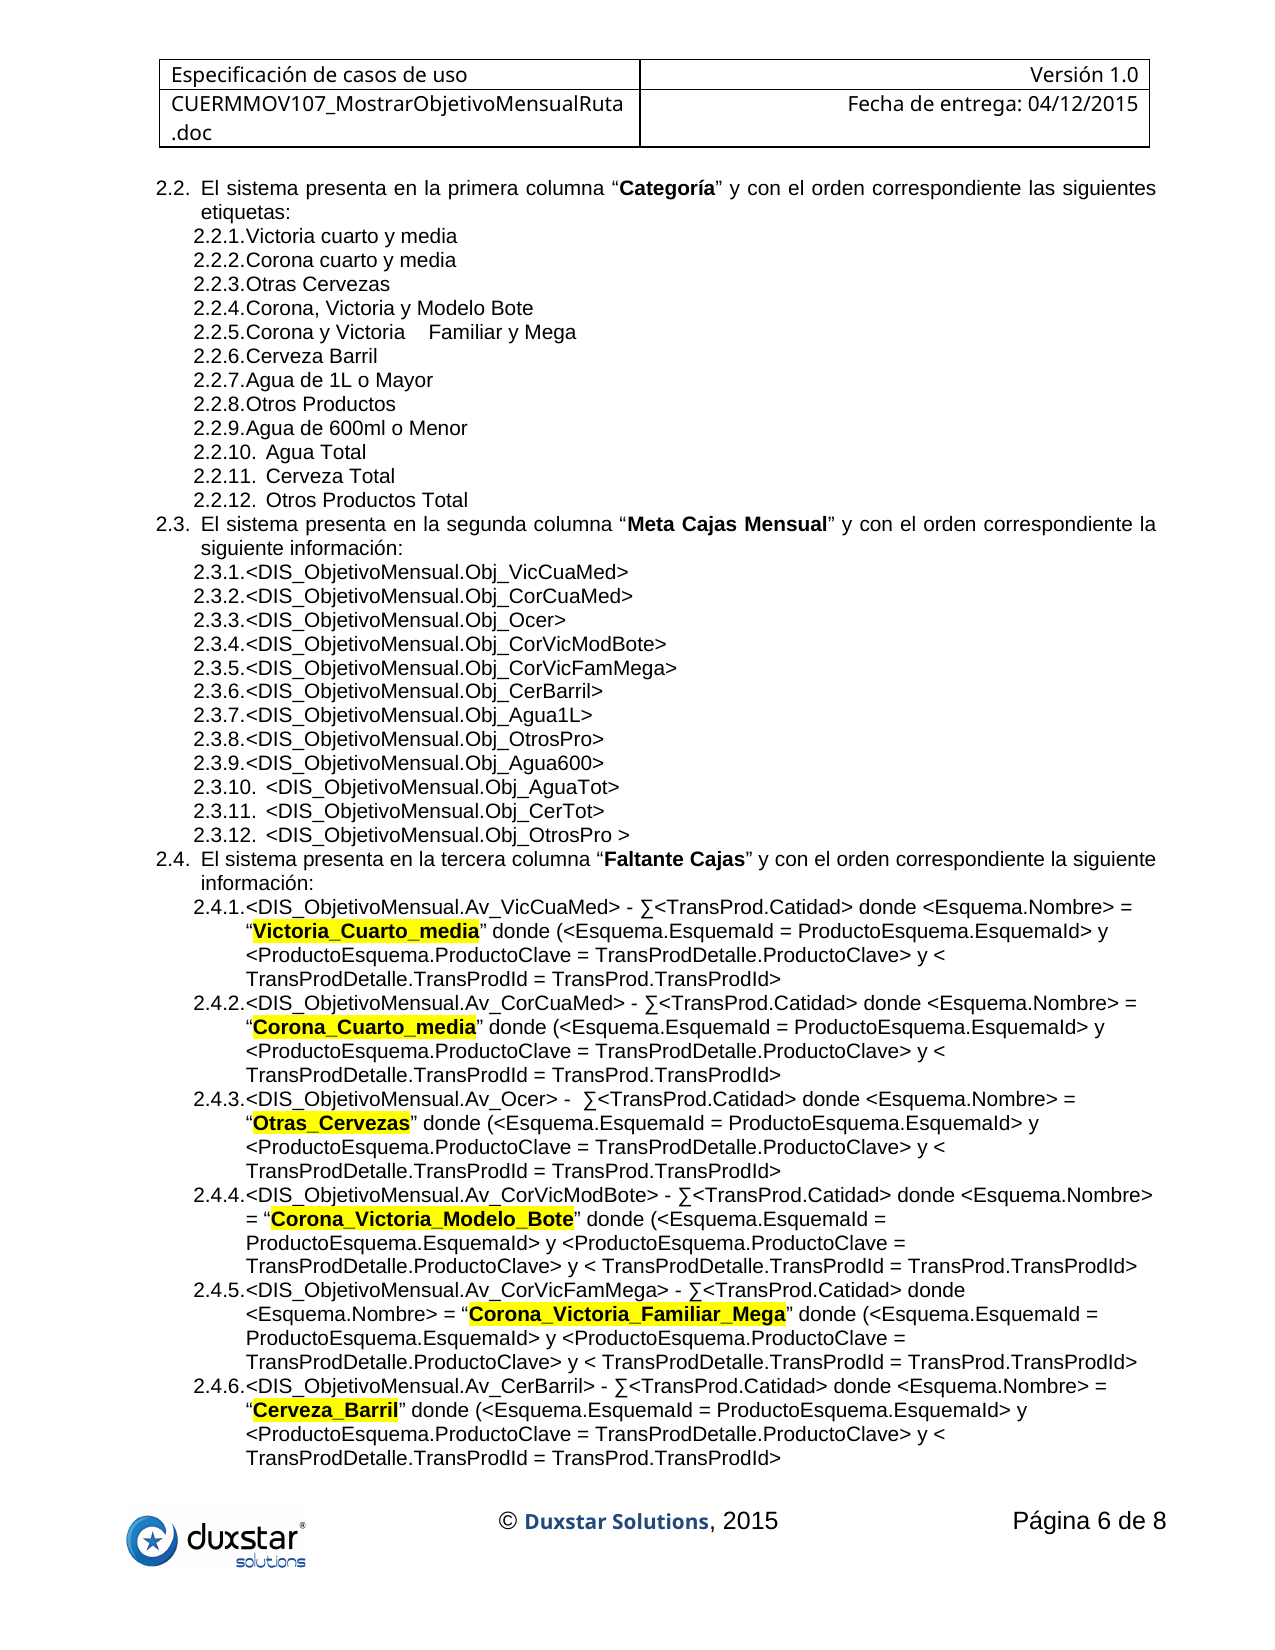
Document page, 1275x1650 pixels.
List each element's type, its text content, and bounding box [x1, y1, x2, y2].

list <DIS_ObjetivoMensual.Obj_CerTot> [193, 799, 1157, 823]
list <DIS_ObjetivoMensual.Obj_OtrosPro> [193, 727, 1157, 751]
list <DIS_ObjetivoMensual.Obj_CorVicFamMega> [193, 655, 1157, 679]
list Cerveza Total [193, 464, 1157, 488]
list Corona cuarto y media [193, 248, 1157, 272]
list <DIS_ObjetivoMensual.Obj_CorVicModBote> [193, 631, 1157, 655]
list <DIS_ObjetivoMensual.Obj_OtrosPro > [193, 823, 1157, 847]
list <DIS_ObjetivoMensual.Obj_Agua1L> [193, 703, 1157, 727]
picture [126, 1506, 306, 1571]
list <DIS_ObjetivoMensual.Av_CorVicFamMega> - ∑<TransProd.Catidad> donde <Esquema.Nombre> = “Corona_Victoria_Familiar_Mega” donde (<Esquema.EsquemaId = ProductoEsquema.EsquemaId> y <ProductoEsquema.ProductoClave = TransProdDetalle.ProductoClave> y < TransProdDetalle.TransProdId = TransProd.TransProdId> [193, 1278, 1157, 1374]
list <DIS_ObjetivoMensual.Obj_CorCuaMed> [193, 583, 1157, 607]
list Corona, Victoria y Modelo Bote [193, 296, 1157, 320]
list El sistema presenta en la tercera columna “Faltante Cajas” y con el orden correspondiente la siguiente información: [156, 847, 1157, 895]
list El sistema presenta en la primera columna “Categoría” y con el orden correspondiente las siguientes etiquetas: [156, 176, 1157, 224]
list <DIS_ObjetivoMensual.Obj_VicCuaMed> [193, 559, 1157, 583]
list <DIS_ObjetivoMensual.Av_CorCuaMed> - ∑<TransProd.Catidad> donde <Esquema.Nombre> = “Corona_Cuarto_media” donde (<Esquema.EsquemaId = ProductoEsquema.EsquemaId> y <ProductoEsquema.ProductoClave = TransProdDetalle.ProductoClave> y < TransProdDetalle.TransProdId = TransProd.TransProdId> [193, 991, 1157, 1087]
list <DIS_ObjetivoMensual.Av_VicCuaMed> - ∑<TransProd.Catidad> donde <Esquema.Nombre> = “Victoria_Cuarto_media” donde (<Esquema.EsquemaId = ProductoEsquema.EsquemaId> y <ProductoEsquema.ProductoClave = TransProdDetalle.ProductoClave> y < TransProdDetalle.TransProdId = TransProd.TransProdId> [193, 895, 1157, 991]
list Otros Productos Total [193, 488, 1157, 512]
list <DIS_ObjetivoMensual.Obj_Ocer> [193, 607, 1157, 631]
list El sistema presenta en la segunda columna “Meta Cajas Mensual” y con el orden correspondiente la siguiente información: [156, 512, 1157, 559]
list <DIS_ObjetivoMensual.Obj_AguaTot> [193, 775, 1157, 799]
list <DIS_ObjetivoMensual.Av_CorVicModBote> - ∑<TransProd.Catidad> donde <Esquema.Nombre> = “Corona_Victoria_Modelo_Bote” donde (<Esquema.EsquemaId = ProductoEsquema.EsquemaId> y <ProductoEsquema.ProductoClave = TransProdDetalle.ProductoClave> y < TransProdDetalle.TransProdId = TransProd.TransProdId> [193, 1182, 1157, 1278]
list Otros Productos [193, 392, 1157, 416]
list Victoria cuarto y media [193, 224, 1157, 248]
list Cerveza Barril [193, 344, 1157, 368]
list Agua de 1L o Mayor [193, 368, 1157, 392]
list <DIS_ObjetivoMensual.Obj_CerBarril> [193, 679, 1157, 703]
list Otras Cervezas [193, 272, 1157, 296]
list Agua de 600ml o Menor [193, 416, 1157, 440]
list <DIS_ObjetivoMensual.Av_Ocer> - ∑<TransProd.Catidad> donde <Esquema.Nombre> = “Otras_Cervezas” donde (<Esquema.EsquemaId = ProductoEsquema.EsquemaId> y <ProductoEsquema.ProductoClave = TransProdDetalle.ProductoClave> y < TransProdDetalle.TransProdId = TransProd.TransProdId> [193, 1087, 1157, 1182]
list <DIS_ObjetivoMensual.Obj_Agua600> [193, 751, 1157, 775]
list Corona y Victoria Familiar y Mega [193, 320, 1157, 344]
list Agua Total [193, 440, 1157, 464]
list <DIS_ObjetivoMensual.Av_CerBarril> - ∑<TransProd.Catidad> donde <Esquema.Nombre> = “Cerveza_Barril” donde (<Esquema.EsquemaId = ProductoEsquema.EsquemaId> y <ProductoEsquema.ProductoClave = TransProdDetalle.ProductoClave> y < TransProdDetalle.TransProdId = TransProd.TransProdId> [193, 1374, 1157, 1470]
